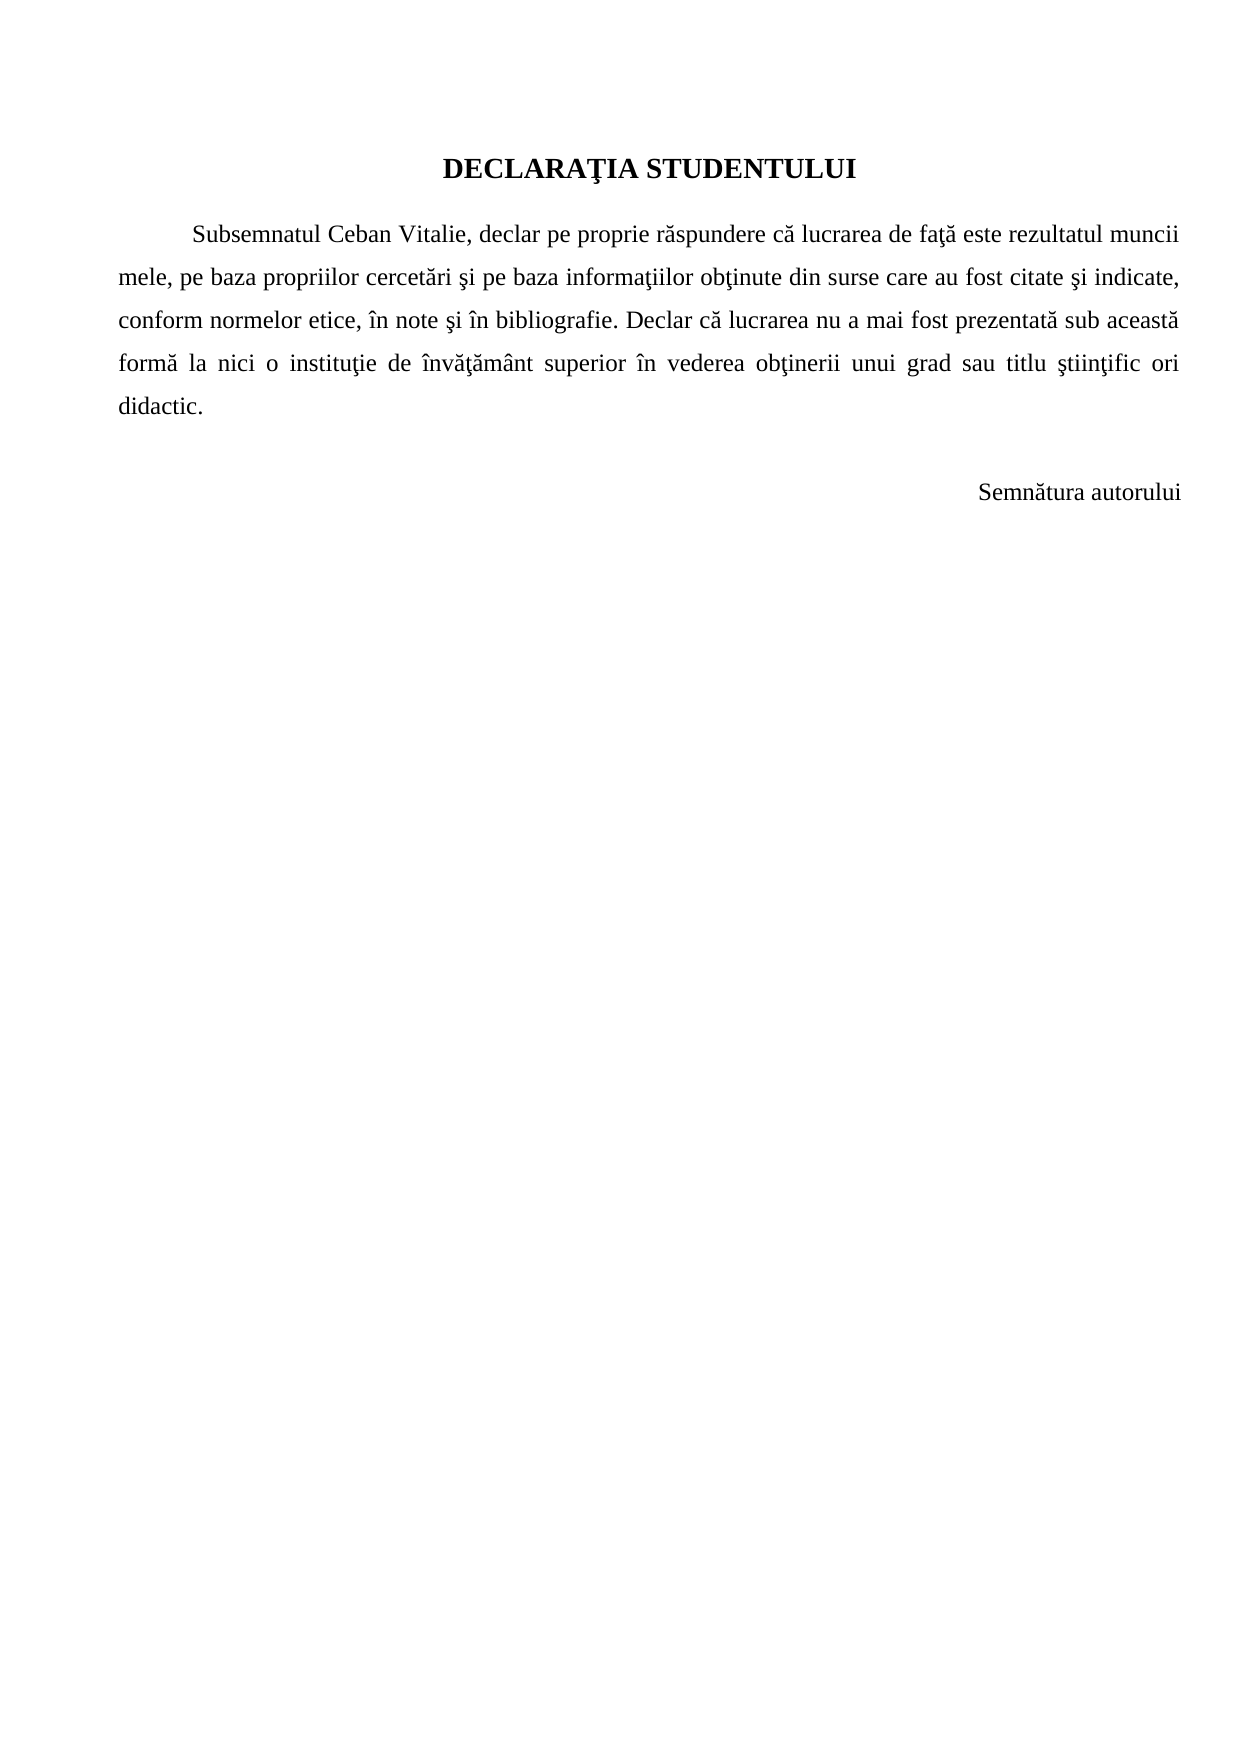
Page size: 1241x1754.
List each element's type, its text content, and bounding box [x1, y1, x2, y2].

text DECLARAŢIA STUDENTULUI [118, 152, 1181, 185]
text Semnătura autorului [118, 477, 1181, 506]
text Subsemnatul Ceban Vitalie, declar pe proprie răspundere că lucrarea de faţă este rezultatul muncii mele, pe baza propriilor cercetări şi pe baza informaţiilor obţinute din surse care au fost citate şi indicate, conform normelor etice, în note şi în bibliografie. Declar că lucrarea nu a mai fost prezentată sub această formă la nici o instituţie de învăţământ superior în vederea obţinerii unui grad sau titlu ştiinţific ori didactic. [118, 219, 1181, 420]
